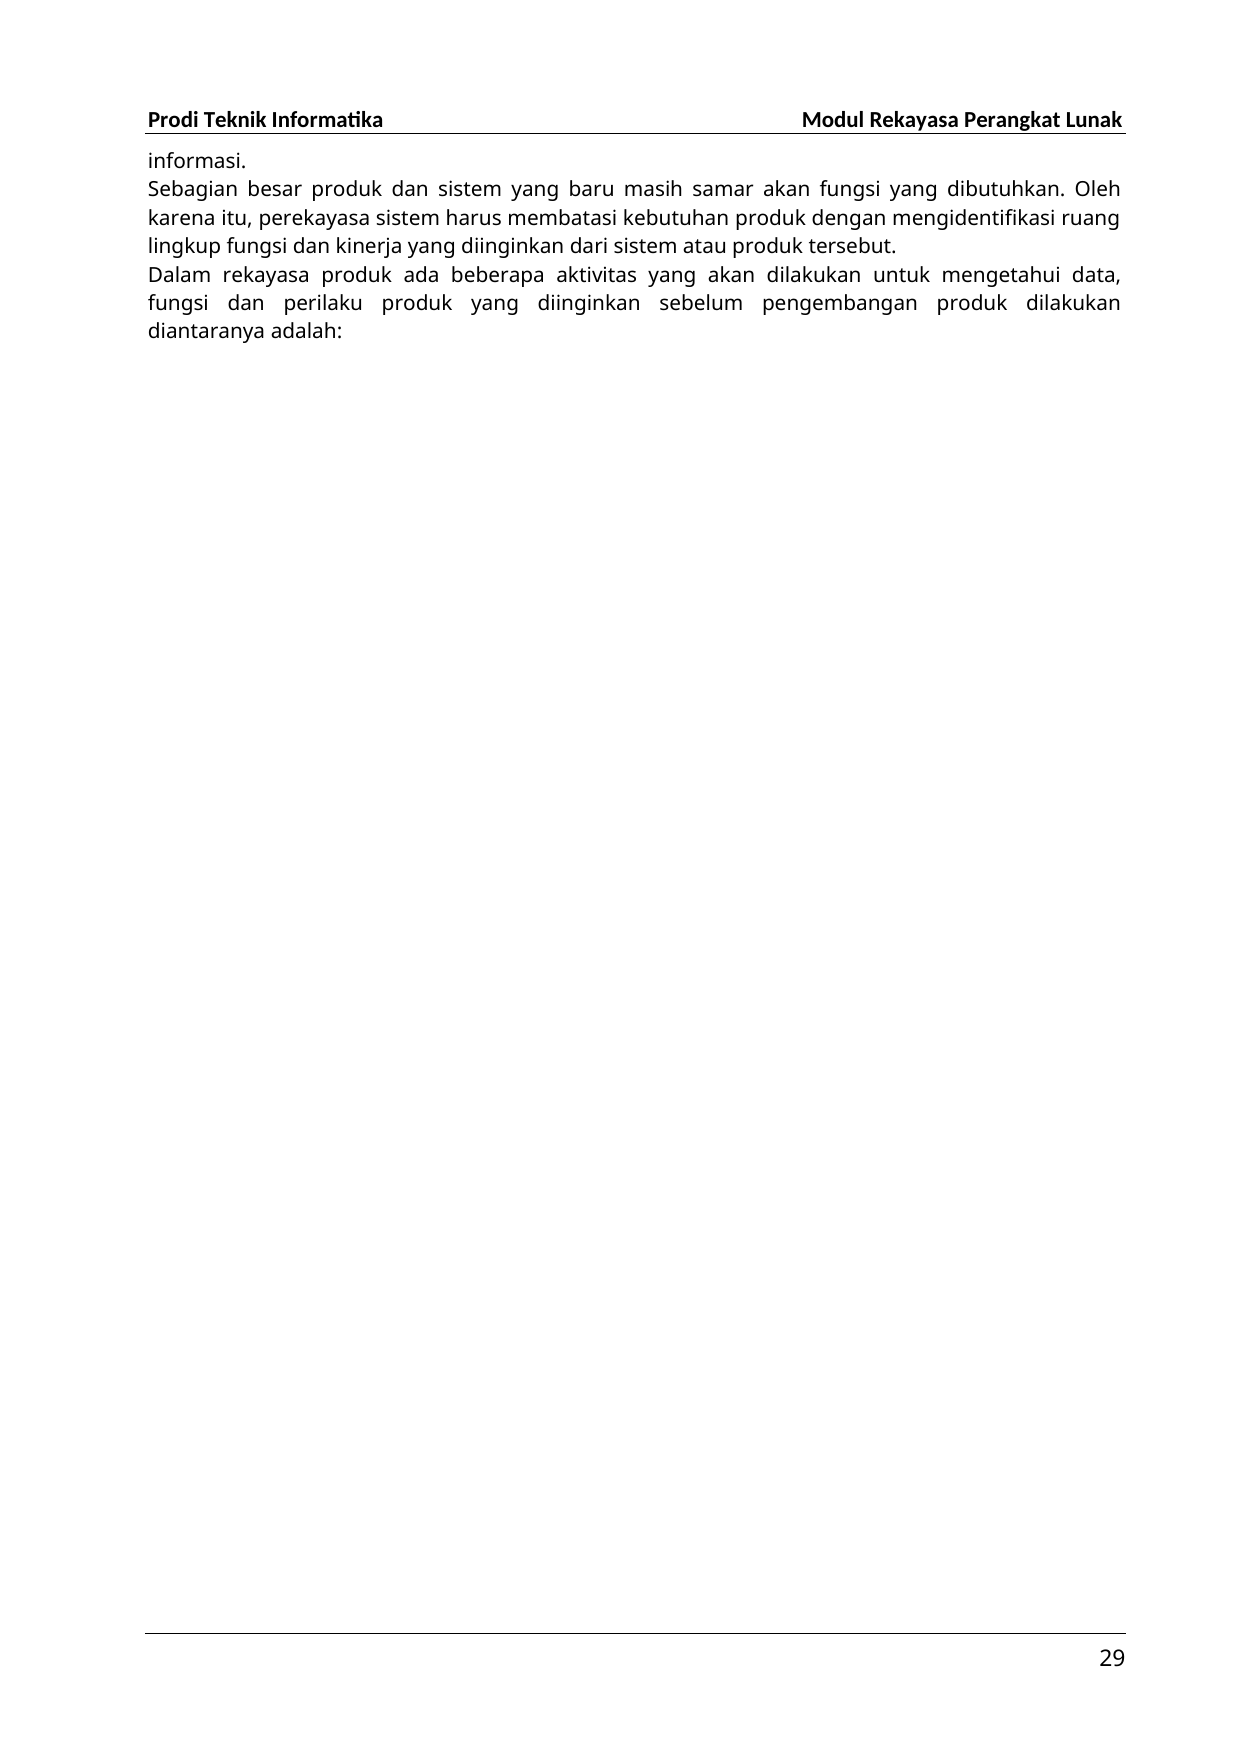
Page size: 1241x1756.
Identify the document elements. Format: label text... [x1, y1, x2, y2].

text Sebagian besar produk dan sistem yang baru masih samar akan fungsi yang dibutuhkan. Oleh karena itu, perekayasa sistem harus membatasi kebutuhan produk dengan mengidentifikasi ruang lingkup fungsi dan kinerja yang diinginkan dari sistem atau produk tersebut. [148, 174, 1122, 260]
text Dalam rekayasa produk ada beberapa aktivitas yang akan dilakukan untuk mengetahui data, fungsi dan perilaku produk yang diinginkan sebelum pengembangan produk dilakukan diantaranya adalah: [148, 260, 1122, 345]
